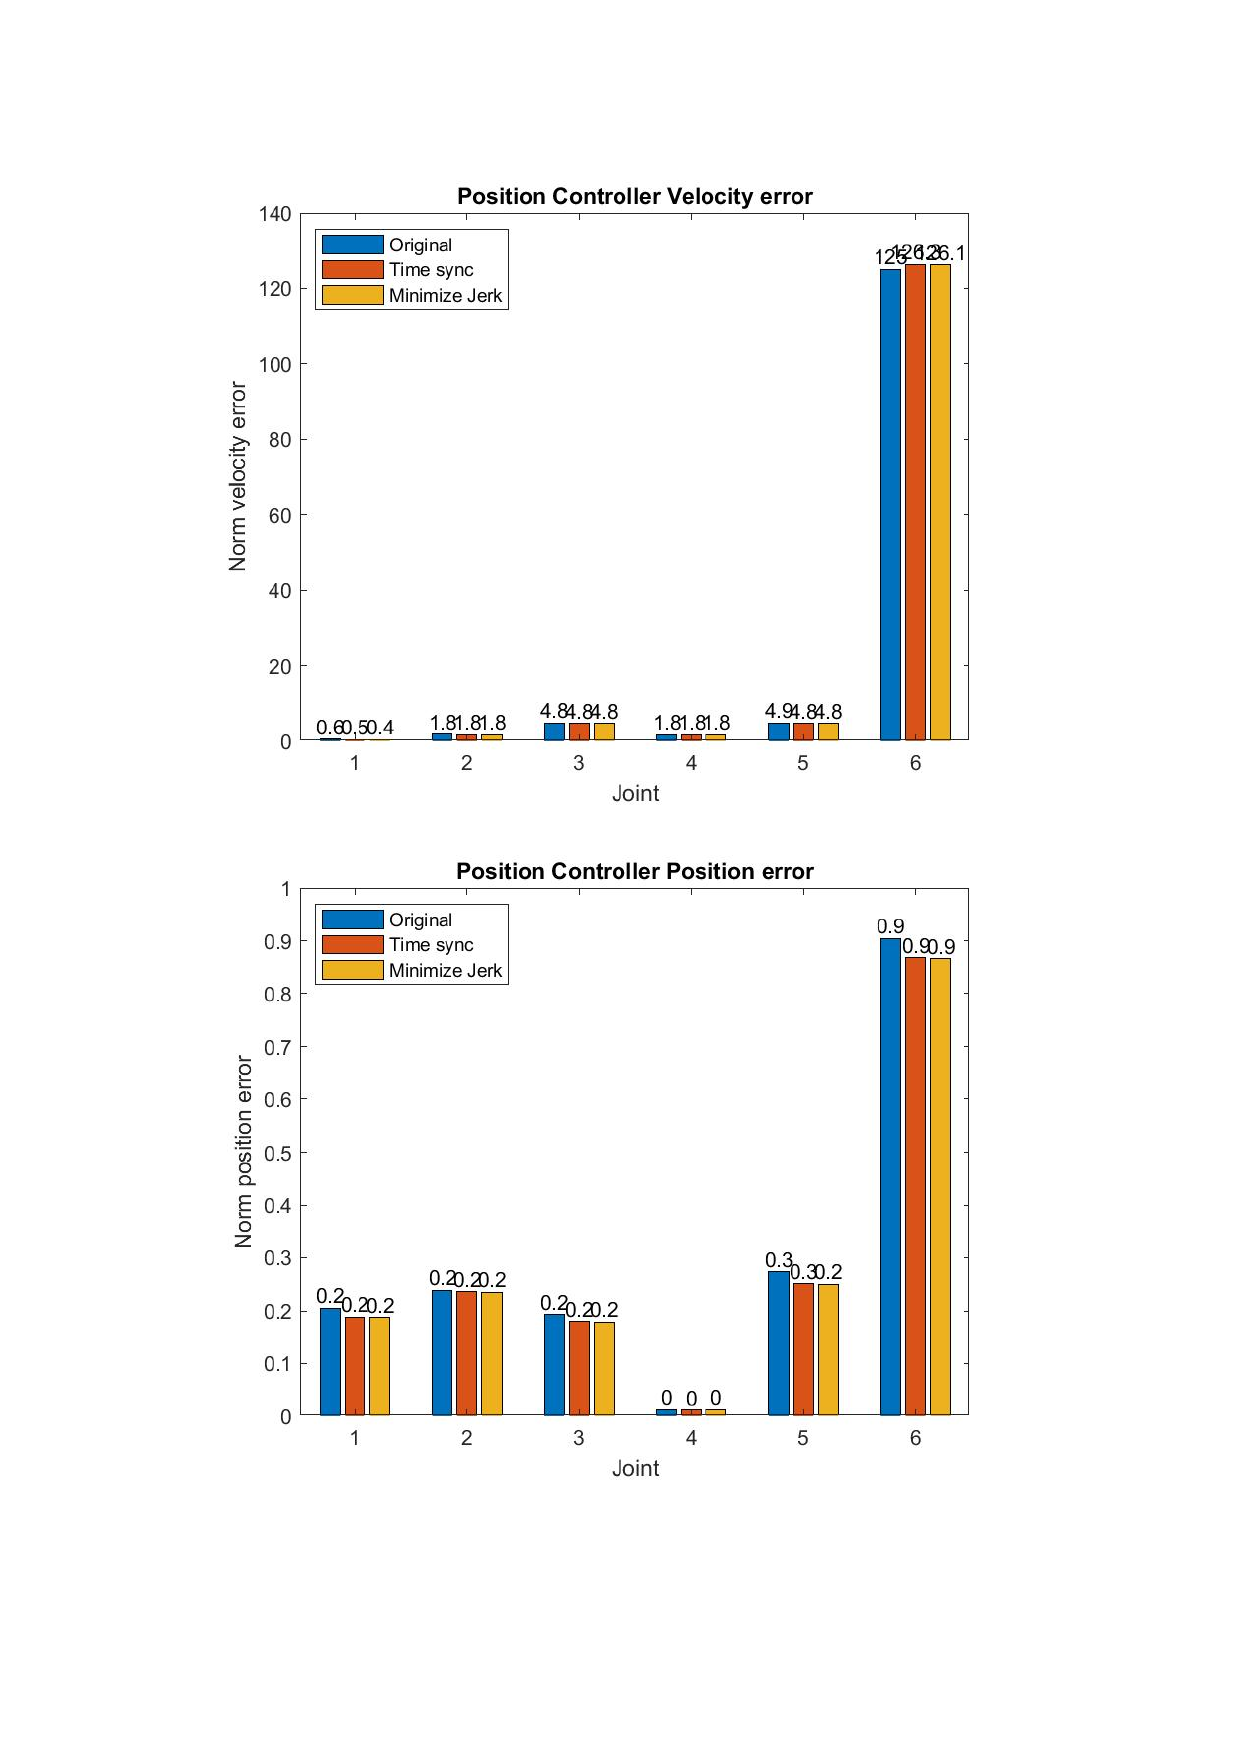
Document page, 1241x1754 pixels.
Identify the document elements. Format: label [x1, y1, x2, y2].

picture [187, 164, 1052, 812]
picture [187, 839, 1052, 1487]
